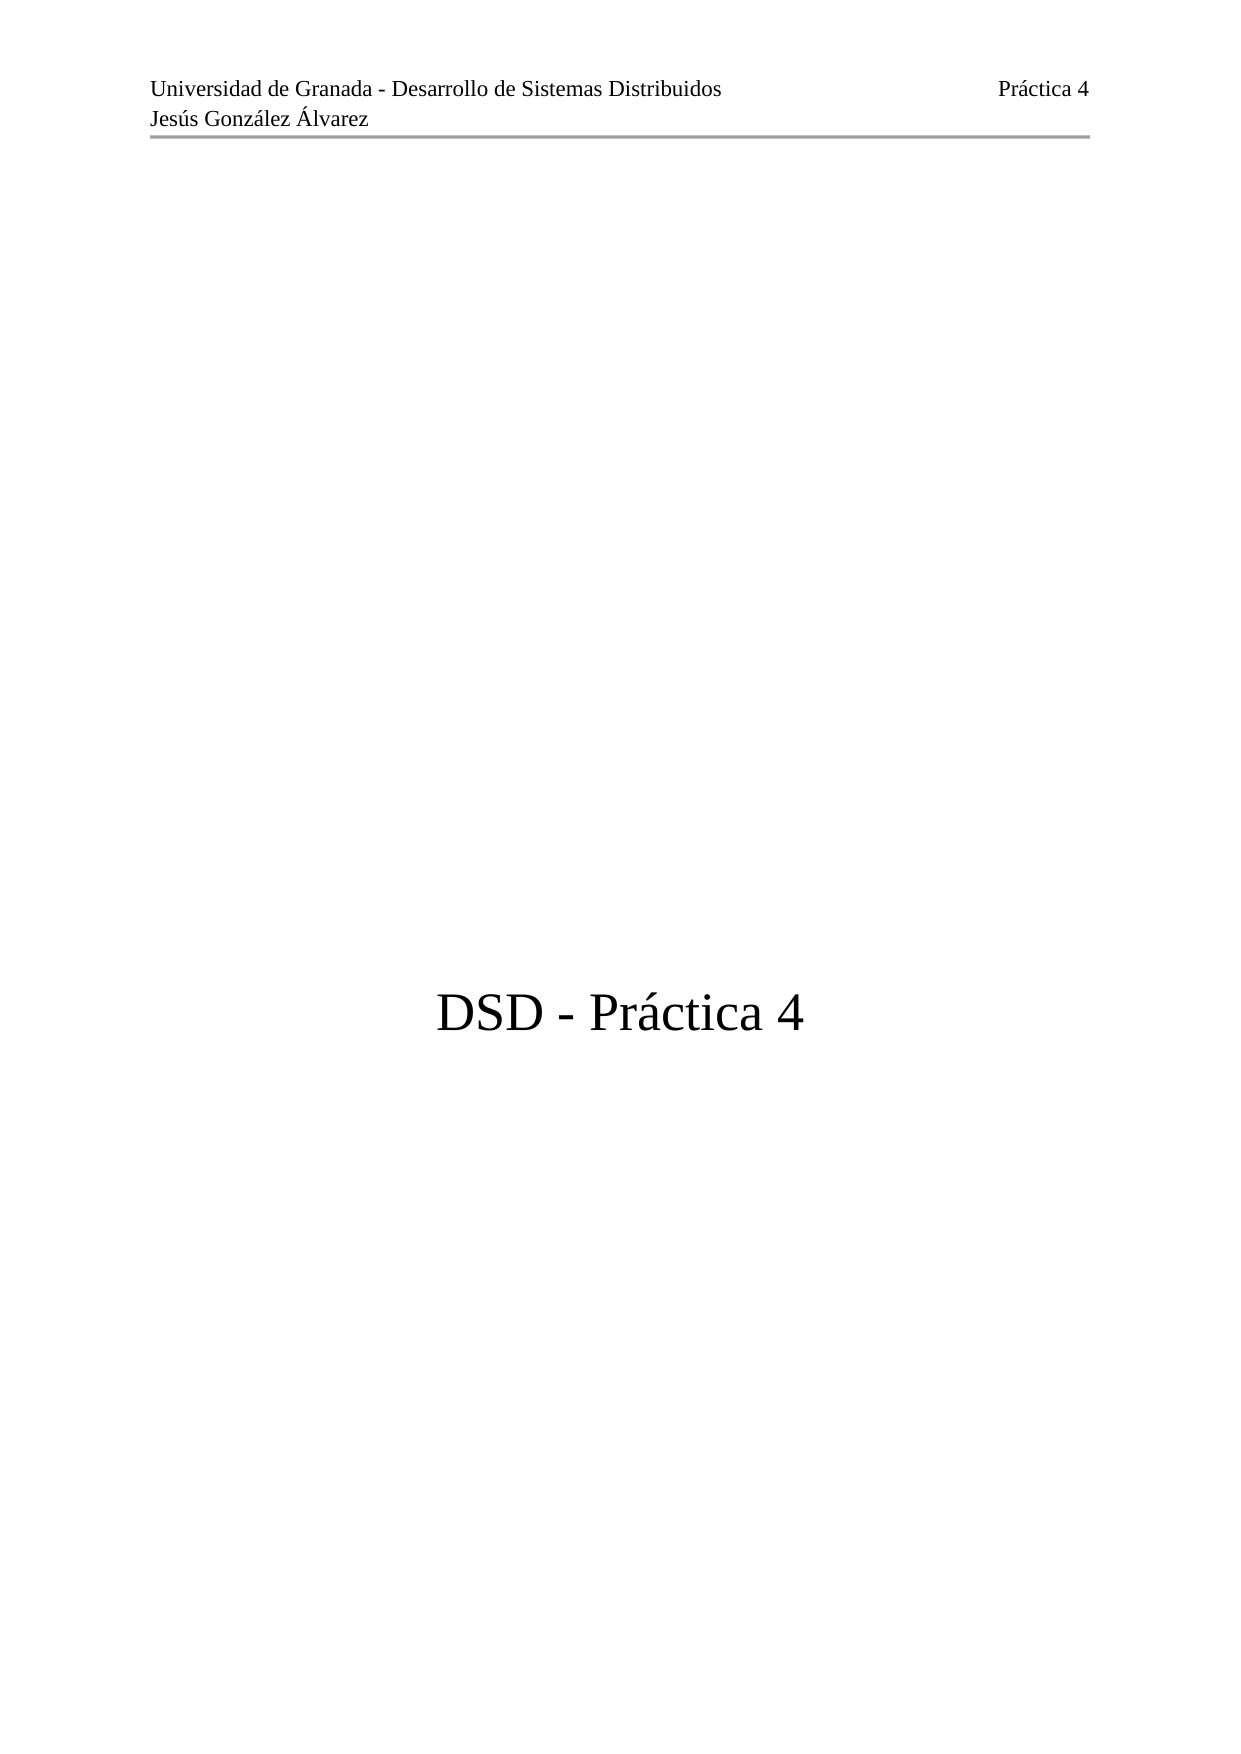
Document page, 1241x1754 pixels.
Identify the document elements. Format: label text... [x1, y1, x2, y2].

title DSD - Práctica 4 [150, 980, 1090, 1042]
